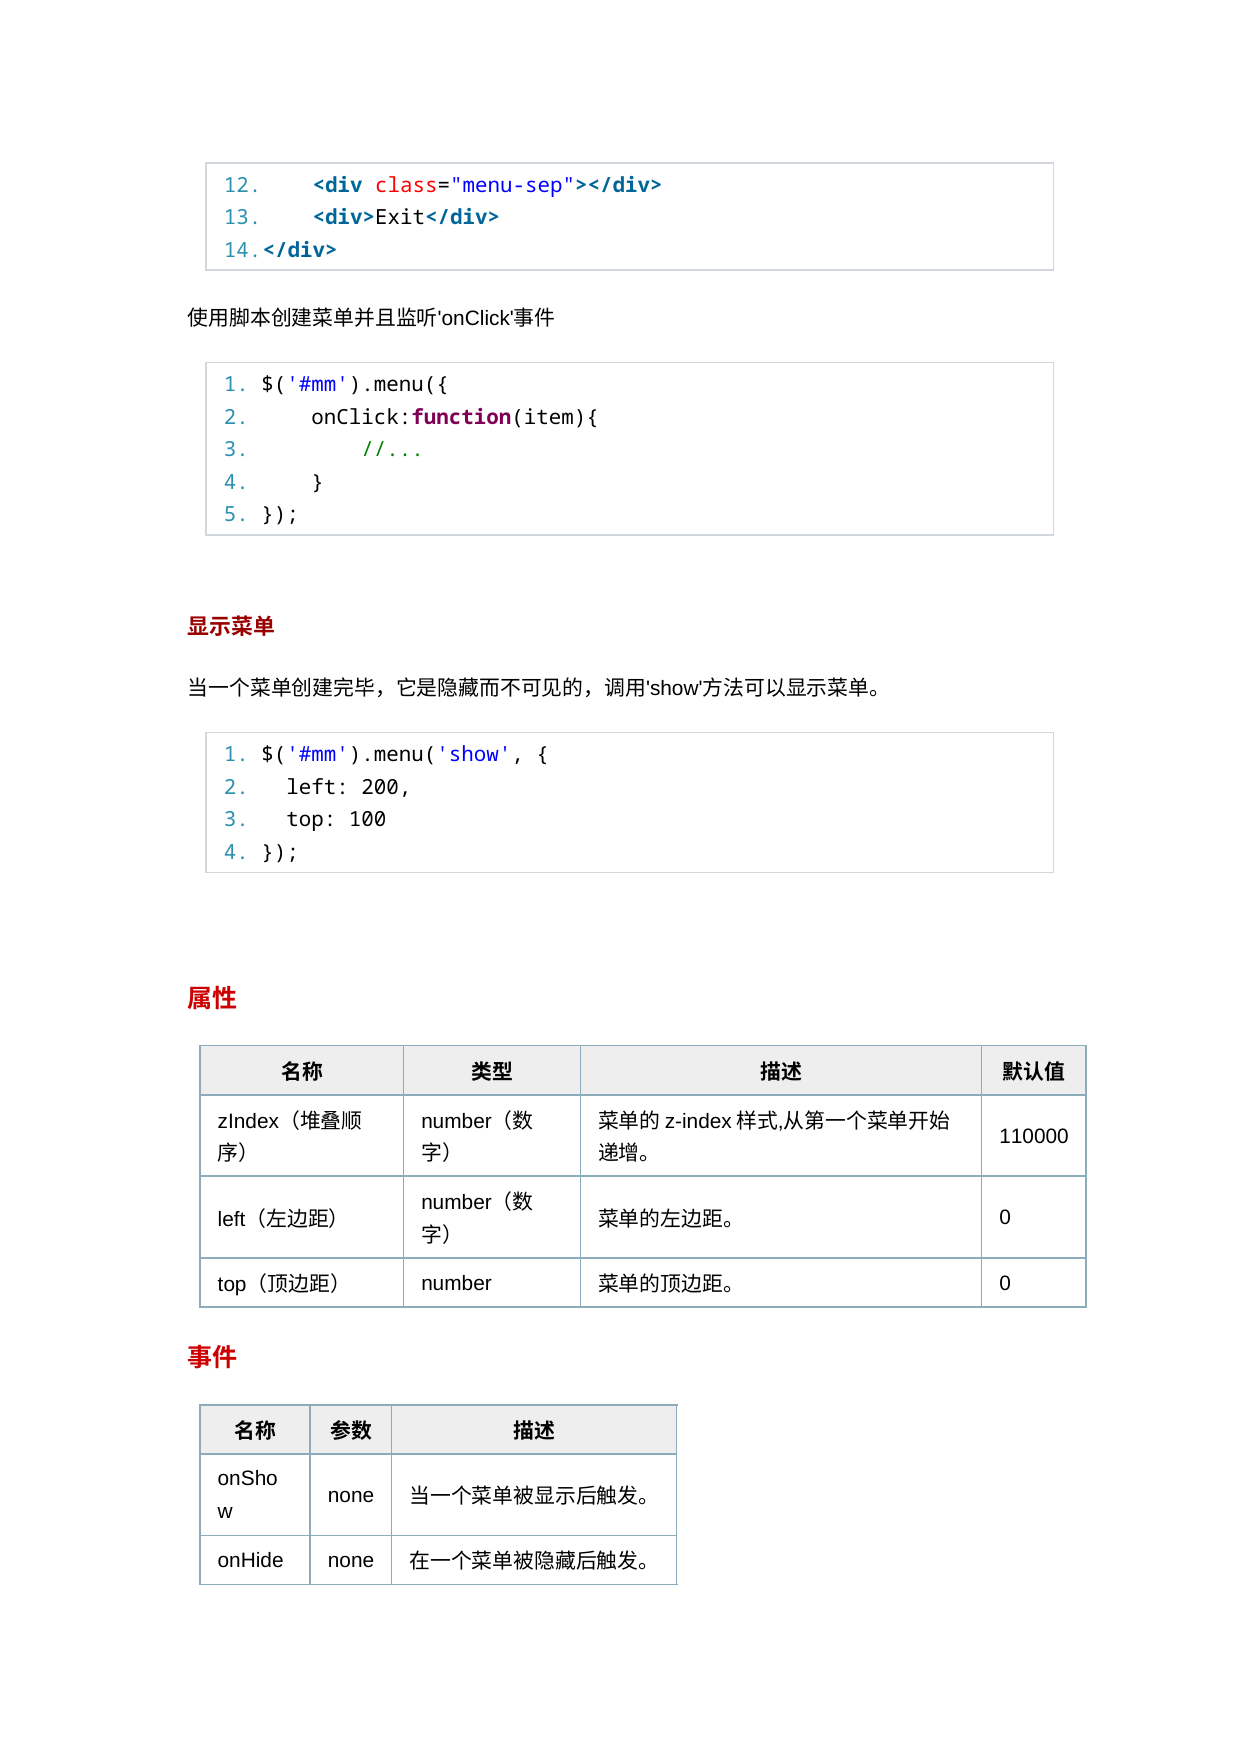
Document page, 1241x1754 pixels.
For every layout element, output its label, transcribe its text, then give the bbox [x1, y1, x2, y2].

list } [207, 459, 1053, 492]
list $('#mm').menu('show', { [207, 733, 1053, 764]
text 使用脚本创建菜单并且监听'onClick'事件 [187, 300, 1053, 333]
table_cell 当一个菜单被显示后触发。 [392, 1455, 676, 1534]
list left: 200, [207, 764, 1053, 797]
table_header 名称 [201, 1406, 309, 1453]
table_cell 0 [982, 1177, 1085, 1257]
table_cell 菜单的左边距。 [581, 1177, 981, 1257]
table_cell 0 [982, 1259, 1085, 1306]
table_cell onShow [201, 1455, 309, 1534]
text 显示菜单 [187, 608, 1053, 641]
text 属性 [187, 964, 1053, 1029]
list //... [207, 427, 1053, 459]
list }); [207, 492, 1053, 534]
table_cell number（数字） [404, 1096, 580, 1175]
list top: 100 [207, 797, 1053, 829]
table_header 名称 [201, 1046, 403, 1094]
table_cell zIndex（堆叠顺序） [201, 1096, 403, 1175]
table_cell onHide [201, 1536, 309, 1583]
table_cell number [404, 1259, 580, 1306]
table_cell 菜单的顶边距。 [581, 1259, 981, 1306]
list $('#mm').menu({ [207, 363, 1053, 394]
table_cell top（顶边距） [201, 1259, 403, 1306]
table_header 类型 [404, 1046, 580, 1094]
table_cell none [311, 1455, 391, 1534]
table_header 描述 [581, 1046, 981, 1094]
list </div> [207, 227, 1053, 269]
table_header 参数 [311, 1406, 391, 1453]
list <div class="menu-sep"></div> [207, 164, 1053, 194]
table_cell none [311, 1536, 391, 1583]
table_cell 110000 [982, 1096, 1085, 1175]
text 当一个菜单创建完毕，它是隐藏而不可见的，调用'show'方法可以显示菜单。 [187, 670, 1053, 703]
table_cell number（数字） [404, 1177, 580, 1257]
table_header 描述 [392, 1406, 676, 1453]
list }); [207, 829, 1053, 872]
table_cell 菜单的z-index样式,从第一个菜单开始递增。 [581, 1096, 981, 1175]
table_cell left（左边距） [201, 1177, 403, 1257]
list onClick:function(item){ [207, 394, 1053, 427]
table_cell 在一个菜单被隐藏后触发。 [392, 1536, 676, 1583]
text 事件 [187, 1323, 1053, 1388]
table_header 默认值 [982, 1046, 1085, 1094]
list <div>Exit</div> [207, 194, 1053, 227]
